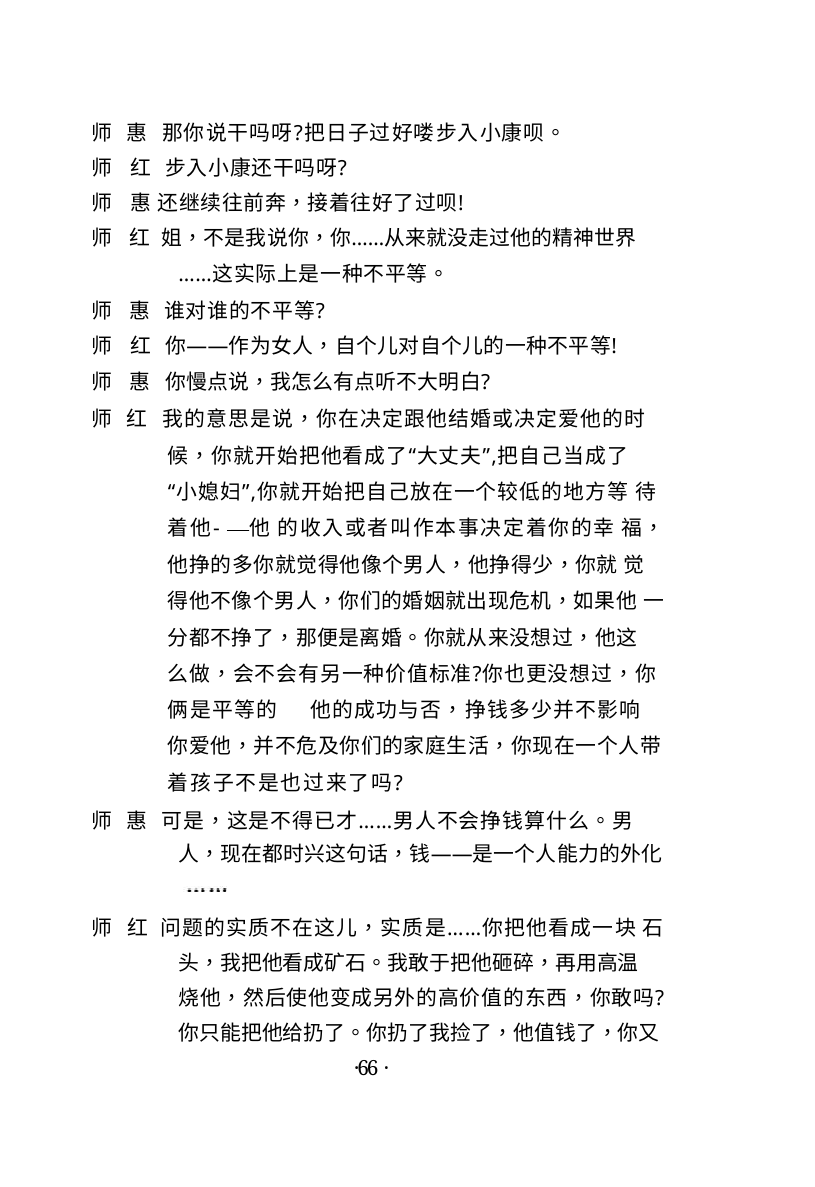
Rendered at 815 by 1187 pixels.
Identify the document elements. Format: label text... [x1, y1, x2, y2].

text 师 红 我的意思是说，你在决定跟他结婚或决定爱他的时 候，你就开始把他看成了“大丈夫”,把自己当成了 “小媳妇”,你就开始把自己放在一个较低的地方等 待着他- 他 的收入或者叫作本事决定着你的幸 福，他挣的多你就觉得他像个男人，他挣得少，你就 觉得他不像个男人，你们的婚姻就出现危机，如果他 一分都不挣了，那便是离婚。你就从来没想过，他这 么做，会不会有另一种价值标准?你也更没想过，你 俩是平等的 他的成功与否，挣钱多少并不影响 你爱他，并不危及你们的家庭生活，你现在一个人带 着孩子不是也过来了吗? [92, 404, 664, 796]
text 师 惠 还继续往前奔，接着往好了过呗! [92, 189, 692, 215]
picture [183, 886, 227, 892]
text 师 惠 可是，这是不得已才……男人不会挣钱算什么。男 人，现在都时兴这句话，钱——是一个人能力的外化 [92, 806, 664, 868]
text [92, 913, 666, 1046]
text 师 红 你——作为女人，自个儿对自个儿的一种不平等! 师 惠 你慢点说，我怎么有点听不大明白? [92, 331, 637, 396]
text 师 红 姐，不是我说你，你……从来就没走过他的精神世界 ……这实际上是一种不平等。 [92, 223, 660, 287]
text 师 惠 谁对谁的不平等? [92, 298, 692, 324]
text 师 惠 那你说干吗呀?把日子过好喽步入小康呗。 师 红 步入小康还干吗呀? [92, 118, 589, 182]
